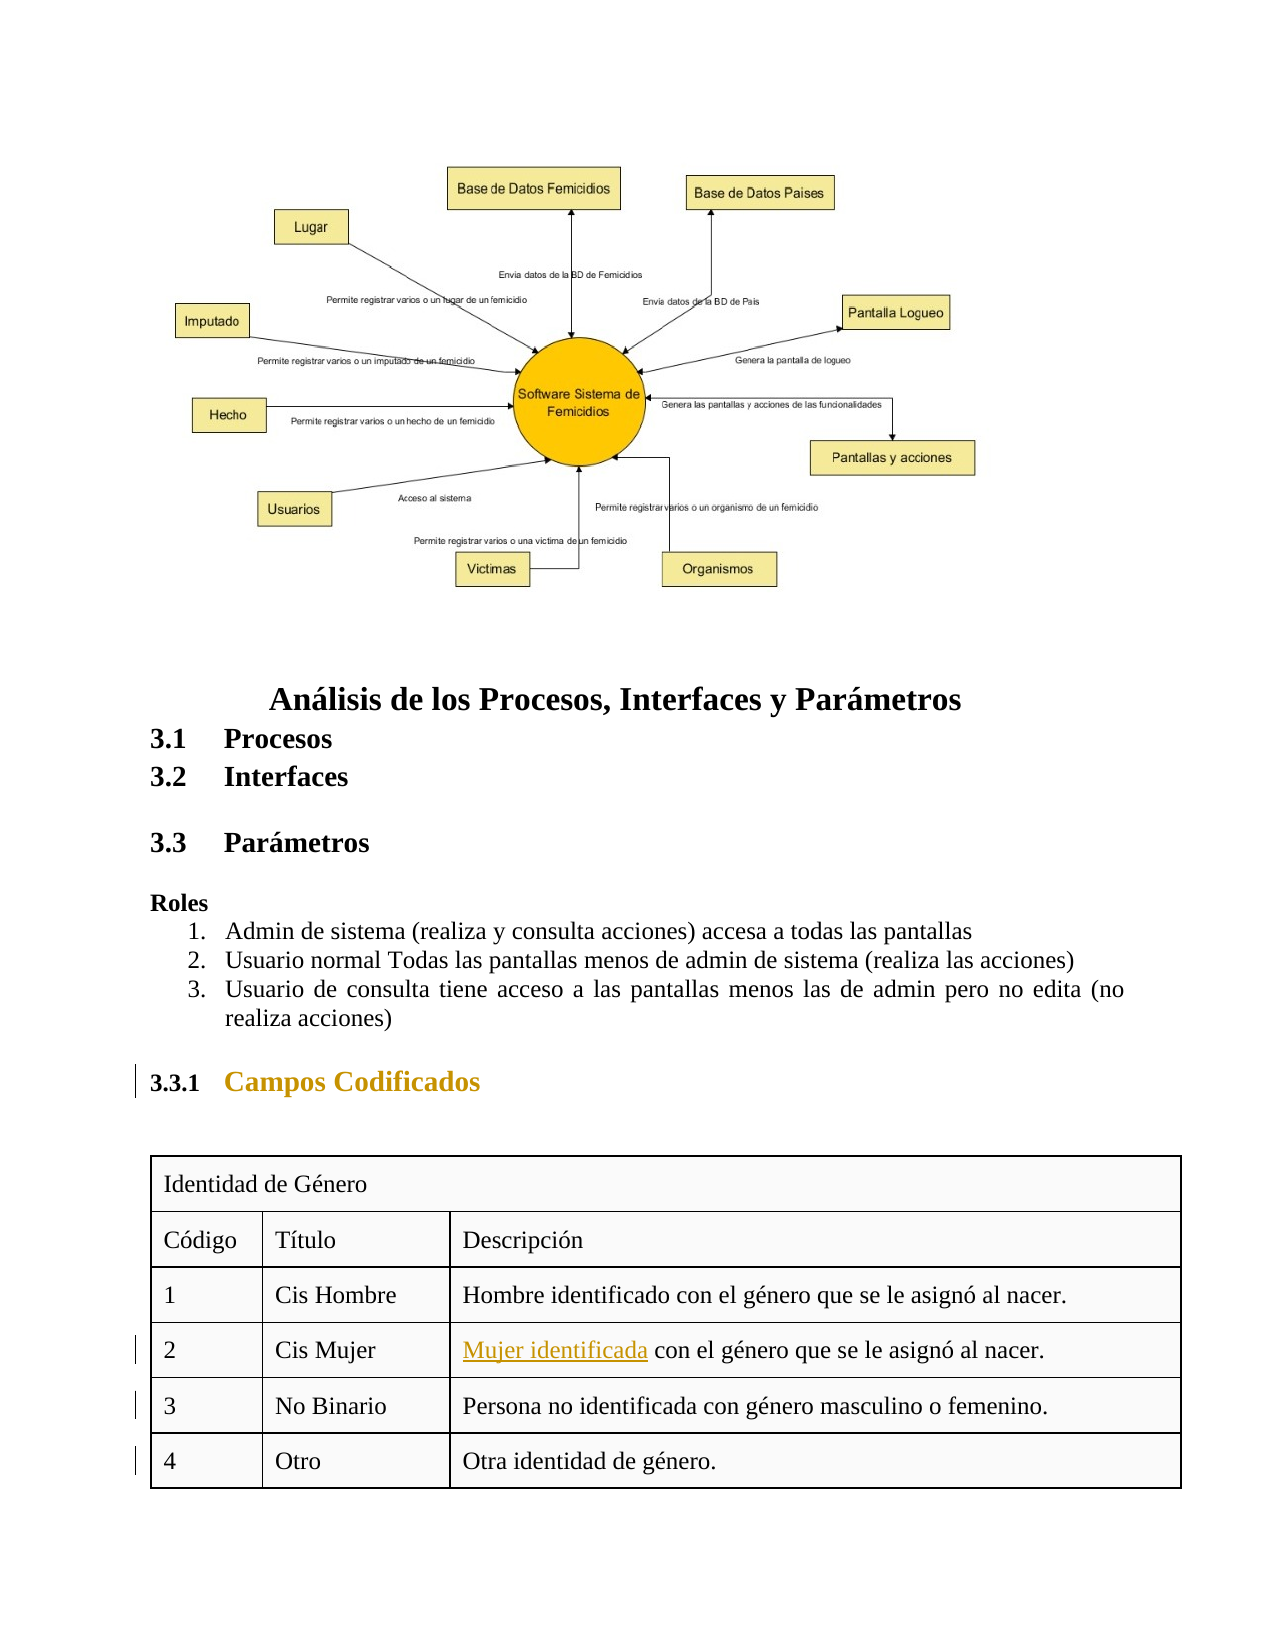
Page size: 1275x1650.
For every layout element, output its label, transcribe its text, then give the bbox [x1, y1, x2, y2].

list Usuario normal Todas las pantallas menos de admin de sistema (realiza las acciones) [187, 945, 1125, 974]
table_header Identidad de Género [152, 1157, 1180, 1211]
table_cell No Binario [263, 1378, 449, 1432]
table_cell Descripción [451, 1212, 1180, 1266]
text Roles [150, 888, 1125, 916]
table_cell Código [152, 1212, 262, 1266]
table_cell con el género que se le asignó al nacer. [451, 1323, 1180, 1377]
table_cell Otro [263, 1434, 449, 1487]
list Usuario de consulta tiene acceso a las pantallas menos las de admin pero no edita (no realiza acciones) [187, 974, 1125, 1031]
table_cell Otra identidad de género. [451, 1434, 1180, 1487]
subtitle Análisis de los Procesos, Interfaces y Parámetros [150, 679, 1125, 717]
subtitle 3.3.1 Campos Codificados [150, 1064, 1125, 1098]
subtitle 3.2 Interfaces [150, 759, 1125, 792]
table_cell 3 [152, 1378, 262, 1432]
table_cell 4 [152, 1434, 262, 1487]
subtitle 3.1 Procesos [150, 721, 1125, 755]
table_cell 2 [152, 1323, 262, 1377]
list Admin de sistema (realiza y consulta acciones) accesa a todas las pantallas [187, 916, 1125, 945]
table_cell 1 [152, 1268, 262, 1321]
table_cell Cis Mujer [263, 1323, 449, 1377]
picture [150, 150, 1005, 625]
table_cell Título [263, 1212, 449, 1266]
subtitle 3.3 Parámetros [150, 825, 1125, 859]
table_cell Persona no identificada con género masculino o femenino. [451, 1378, 1180, 1432]
table_cell Cis Hombre [263, 1268, 449, 1321]
table_cell Hombre identificado con el género que se le asignó al nacer. [451, 1268, 1180, 1321]
